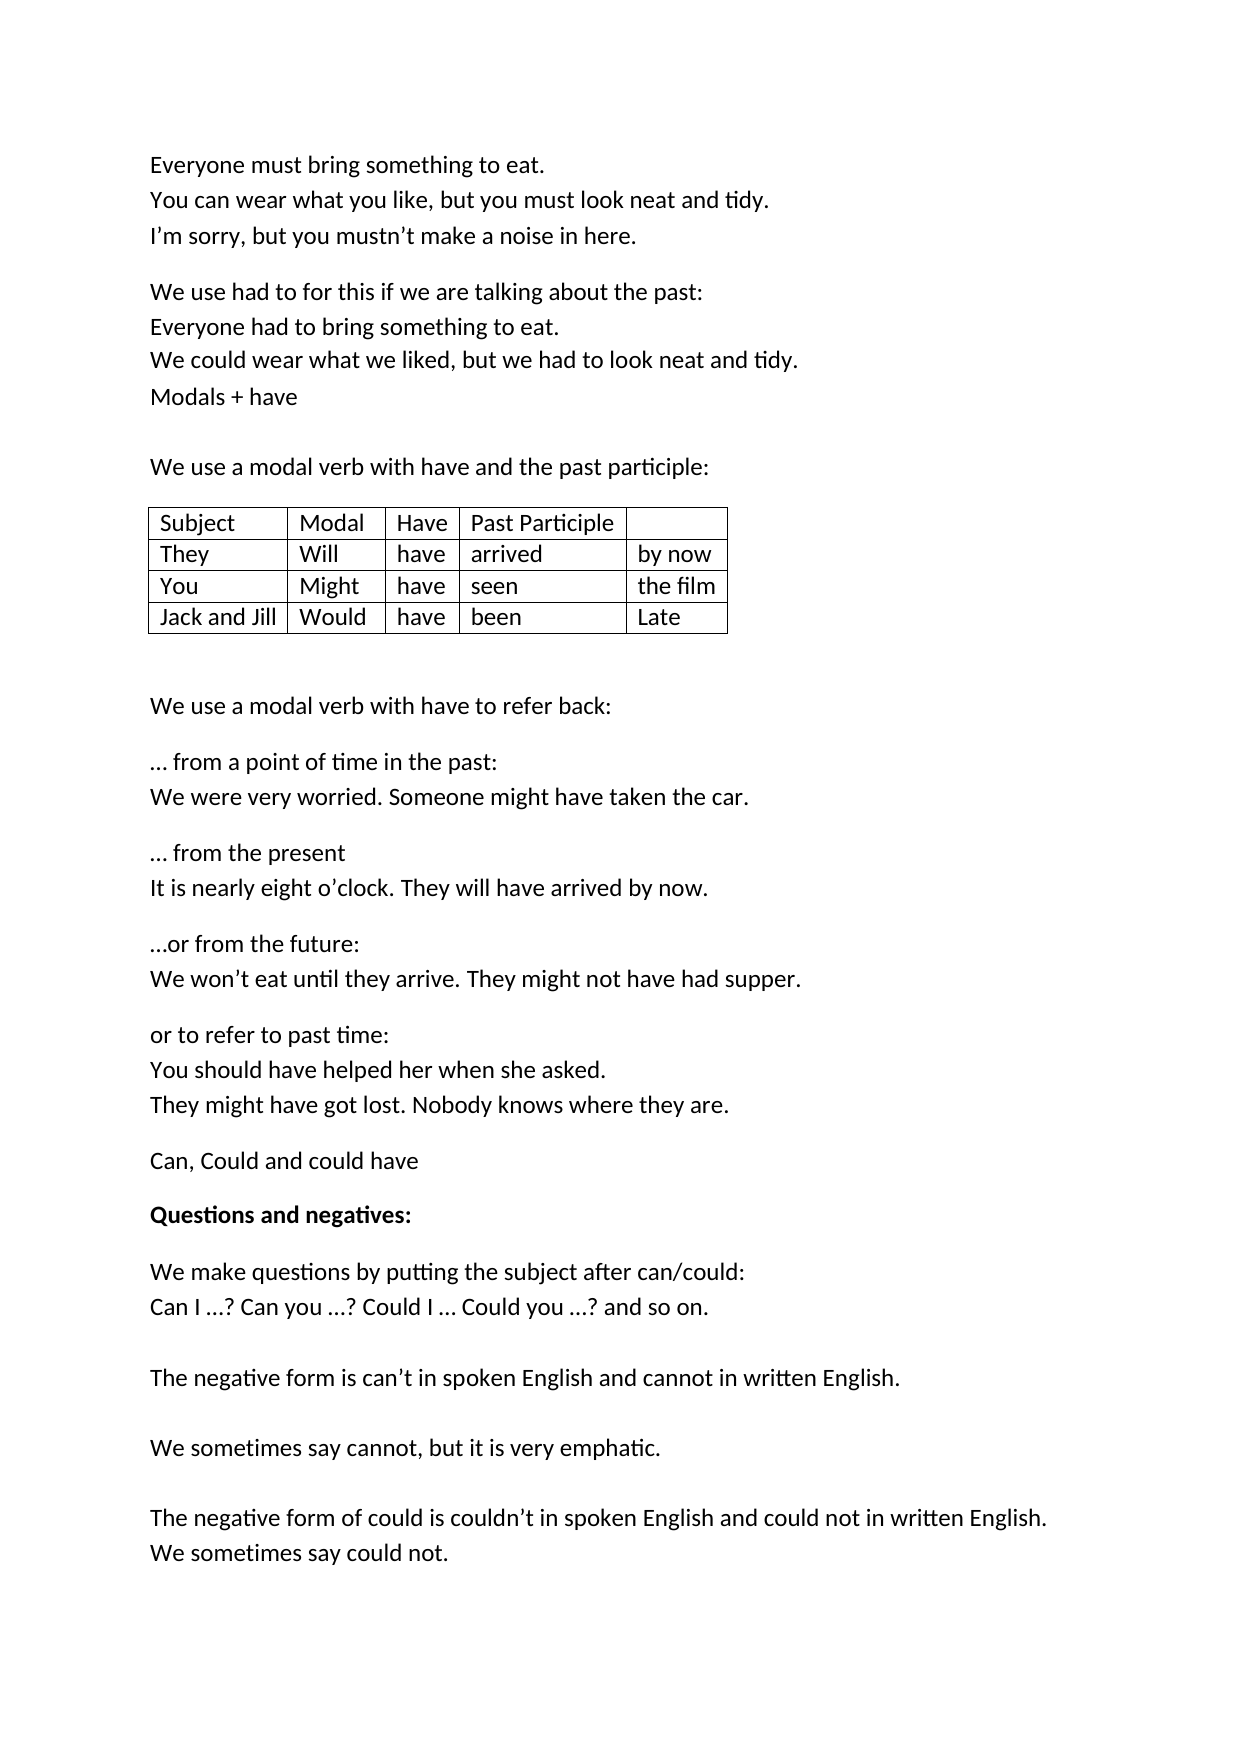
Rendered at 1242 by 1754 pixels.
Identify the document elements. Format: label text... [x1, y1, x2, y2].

text … from the present [150, 837, 1158, 867]
text We make questions by putting the subject after can/could: [150, 1257, 1158, 1287]
text Can I …? Can you …? Could I … Could you …? and so on. [150, 1292, 1158, 1322]
text We sometimes say could not. [150, 1537, 1158, 1568]
table_header Modal [288, 508, 385, 538]
table_cell You [149, 571, 287, 602]
text Everyone must bring something to eat. [150, 149, 1158, 180]
text … from a point of time in the past: [150, 746, 1158, 776]
table_cell Might [288, 571, 385, 602]
table_cell have [386, 540, 459, 570]
text or to refer to past time: [150, 1019, 1158, 1049]
table_header Subject [149, 508, 287, 538]
text We were very worried. Someone might have taken the car. [150, 781, 1158, 811]
text It is nearly eight o’clock. They will have arrived by now. [150, 872, 1158, 902]
table_cell by now [627, 540, 727, 570]
text They might have got lost. Nobody knows where they are. Can, Could and could have [150, 1089, 737, 1175]
text Modals + have [150, 381, 1158, 411]
text You can wear what you like, but you must look neat and tidy. [150, 185, 1158, 215]
text I’m sorry, but you mustn’t make a noise in here. [150, 220, 1158, 250]
text We use a modal verb with have and the past participle: [150, 451, 1158, 481]
table_header Have [386, 508, 459, 538]
table_cell have [386, 603, 459, 633]
table_cell have [386, 571, 459, 602]
text …or from the future: [150, 928, 1158, 958]
table_cell the film [627, 571, 727, 602]
text You should have helped her when she asked. [150, 1054, 1158, 1084]
text We sometimes say cannot, but it is very emphatic. [150, 1432, 1158, 1462]
table_cell been [460, 603, 626, 633]
table_cell They [149, 540, 287, 570]
text Questions and negatives: [150, 1201, 1158, 1231]
text We could wear what we liked, but we had to look neat and tidy. [150, 346, 1158, 376]
table_cell Will [288, 540, 385, 570]
table_cell Late [627, 603, 727, 633]
table_cell seen [460, 571, 626, 602]
table_header Past Participle [460, 508, 626, 538]
text We won’t eat until they arrive. They might not have had supper. [150, 963, 1158, 993]
text We use had to for this if we are talking about the past: Everyone had to bring something to eat. [150, 276, 711, 341]
text We use a modal verb with have to refer back: [150, 690, 1158, 720]
table_cell Would [288, 603, 385, 633]
table_cell arrived [460, 540, 626, 570]
text The negative form of could is couldn’t in spoken English and could not in written English. [150, 1502, 1158, 1533]
table_header [627, 508, 727, 538]
table_cell Jack and Jill [149, 603, 287, 633]
text The negative form is can’t in spoken English and cannot in written English. [150, 1362, 1158, 1392]
